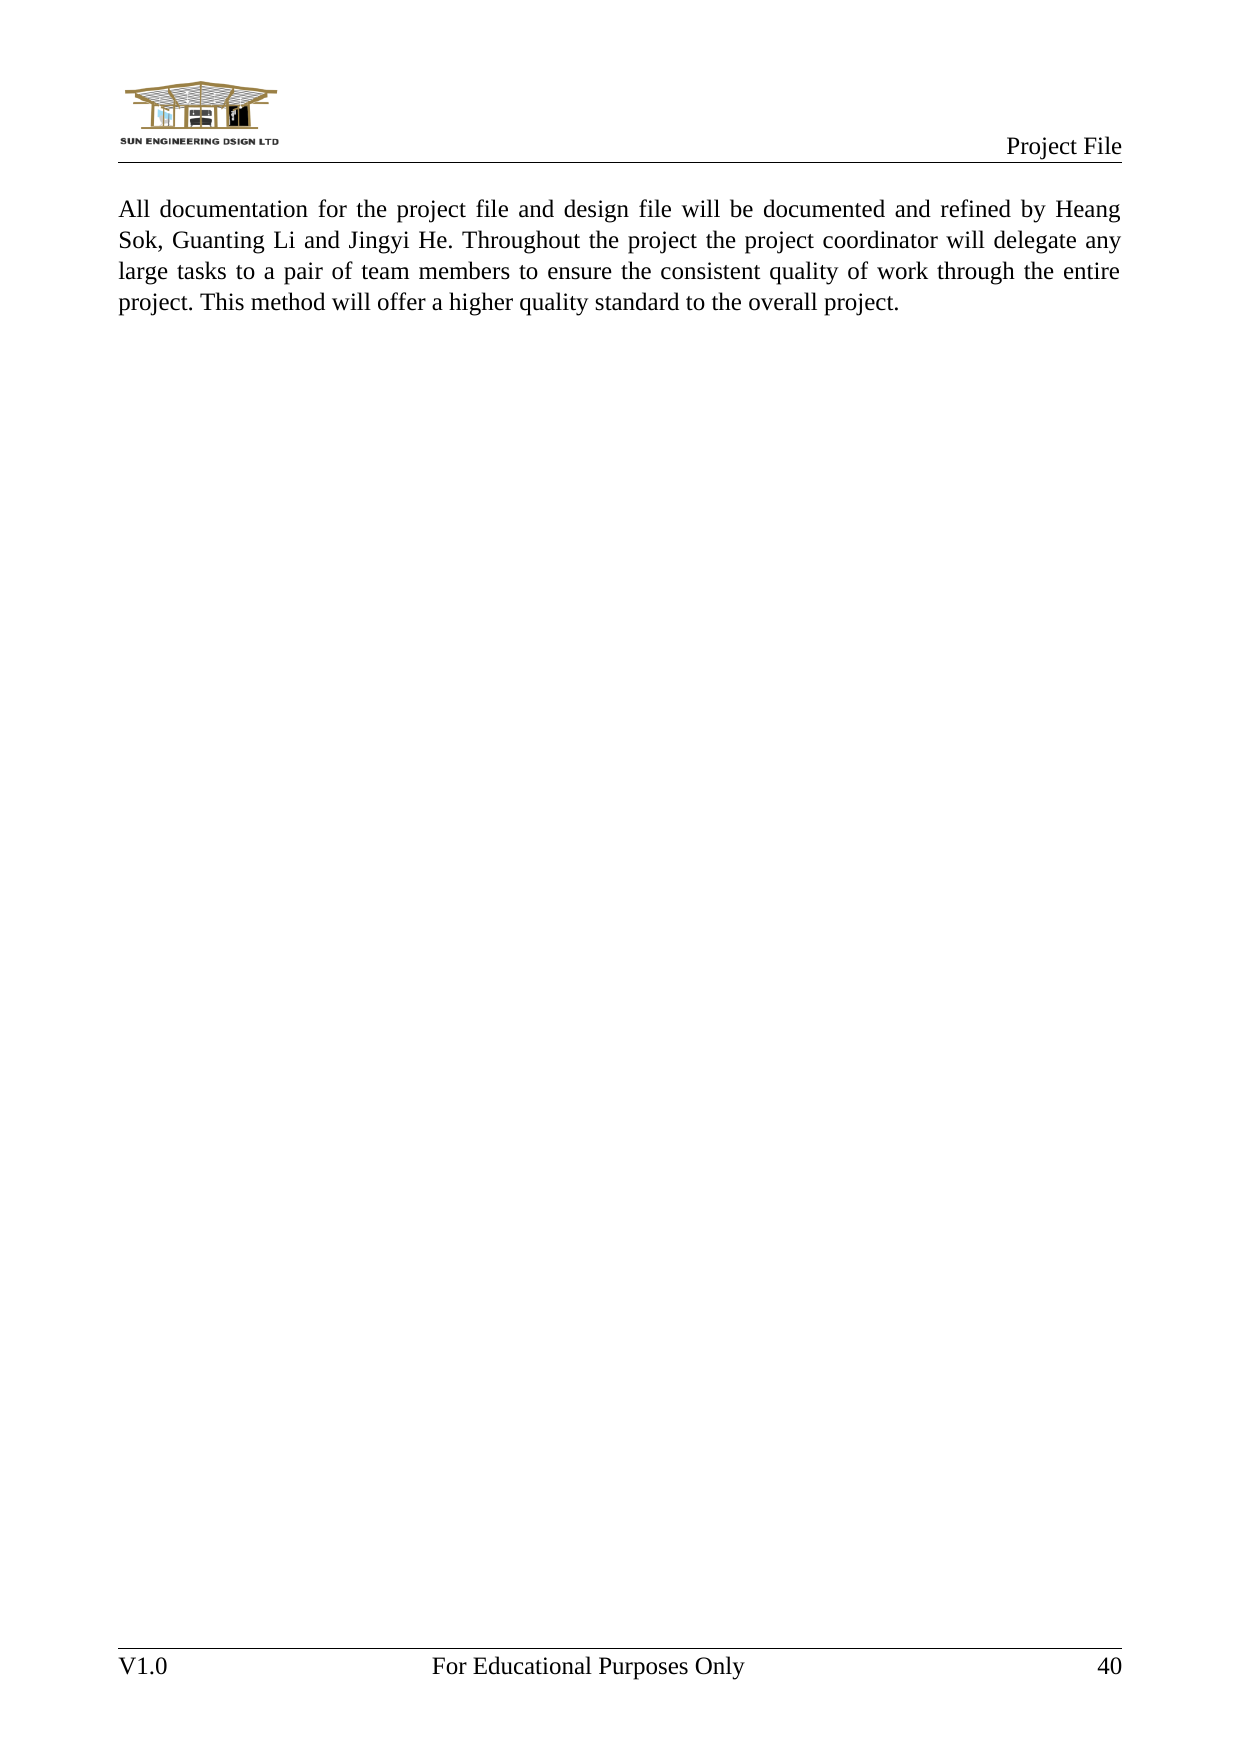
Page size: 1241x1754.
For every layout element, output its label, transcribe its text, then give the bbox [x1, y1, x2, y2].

picture [118, 76, 281, 151]
text All documentation for the project file and design file will be documented and refined by Heang Sok, Guanting Li and Jingyi He. Throughout the project the project coordinator will delegate any large tasks to a pair of team members to ensure the consistent quality of work through the entire project. This method will offer a higher quality standard to the overall project. [118, 194, 1122, 316]
